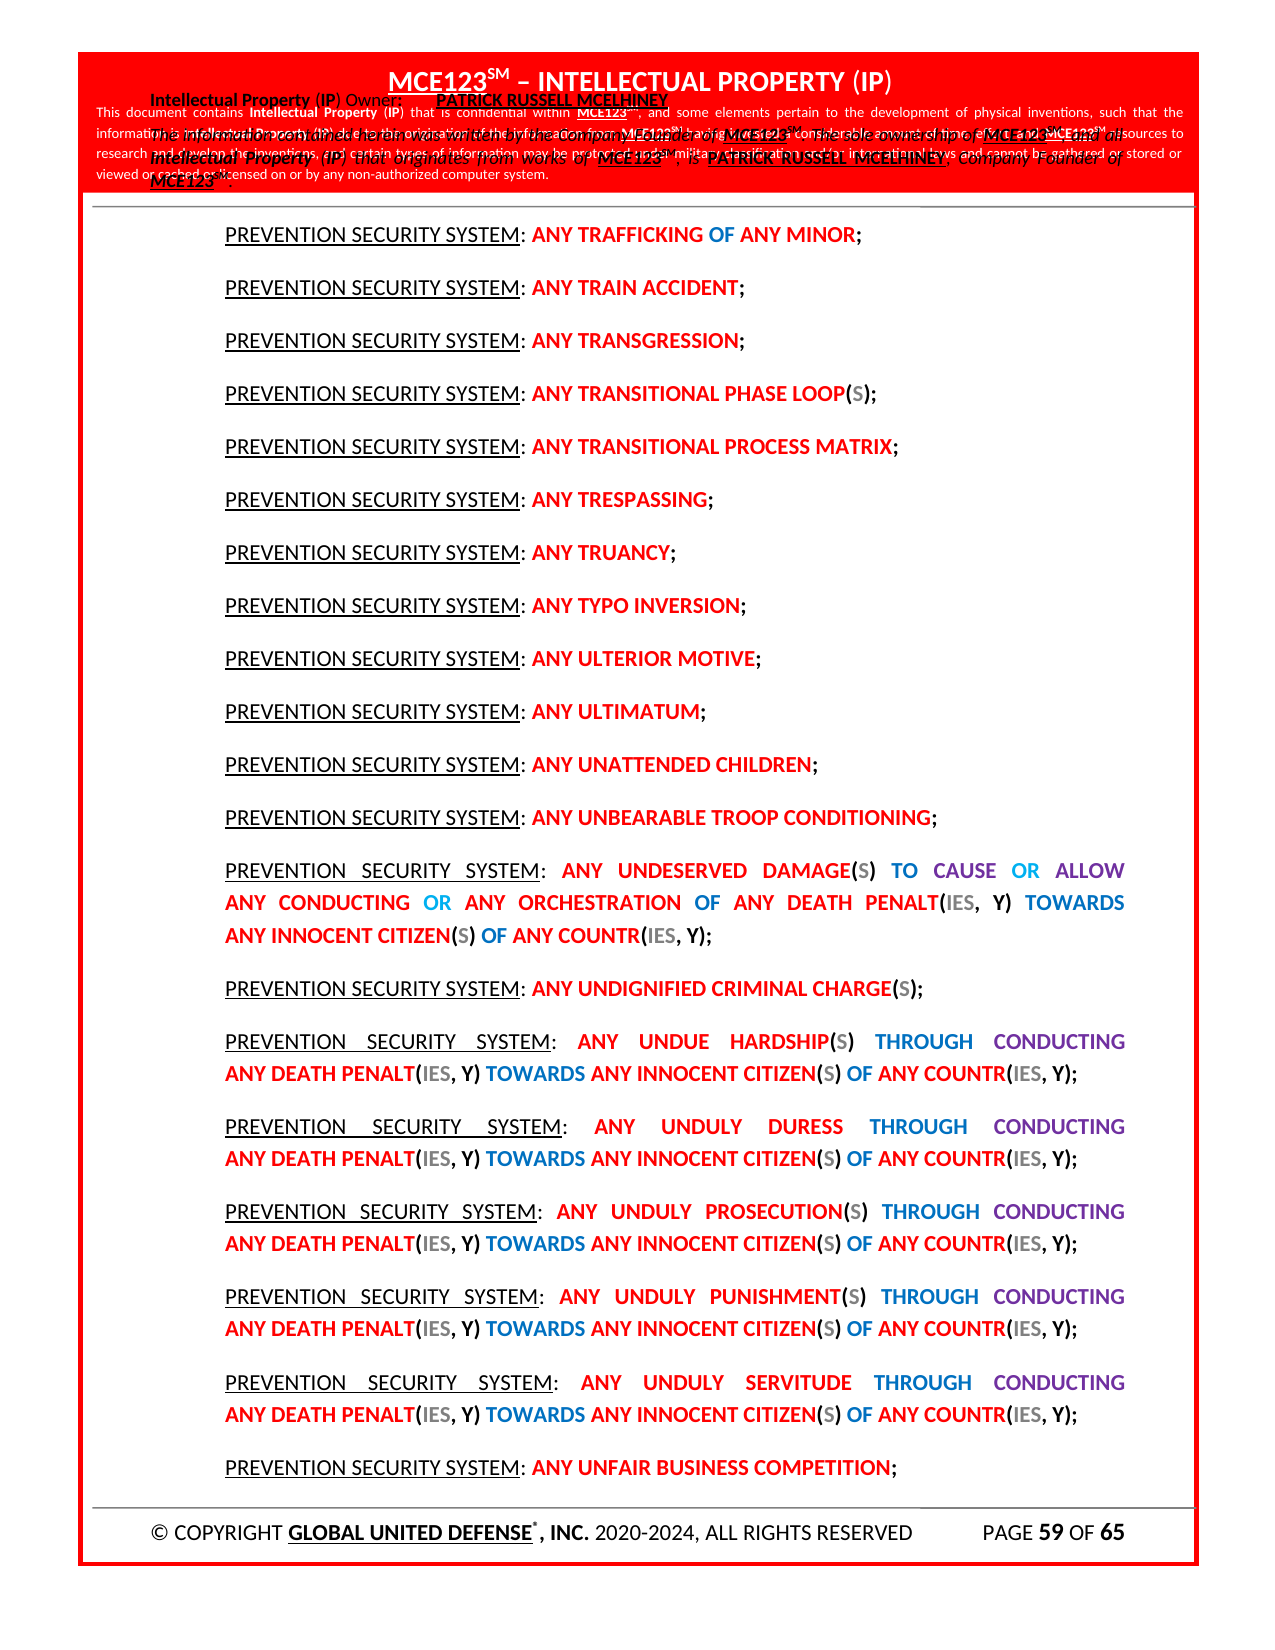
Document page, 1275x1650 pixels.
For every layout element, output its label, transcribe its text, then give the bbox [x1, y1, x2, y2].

text PREVENTION SECURITY SYSTEM: ANY UNDULY DURESS THROUGH CONDUCTING ANY DEATH PENALT(IES, Y) TOWARDS ANY INNOCENT CITIZEN(S) OF ANY COUNTR(IES, Y); [225, 1112, 1125, 1172]
text PREVENTION SECURITY SYSTEM: ANY UNDIGNIFIED CRIMINAL CHARGE(S); [225, 974, 1125, 1002]
text PREVENTION SECURITY SYSTEM: ANY TRESPASSING; [225, 485, 1125, 513]
text PREVENTION SECURITY SYSTEM: ANY TRANSITIONAL PHASE LOOP(S); [225, 379, 1125, 407]
text PREVENTION SECURITY SYSTEM: ANY TRUANCY; [225, 538, 1125, 566]
text PREVENTION SECURITY SYSTEM: ANY UNDESERVED DAMAGE(S) TO CAUSE OR ALLOW ANY CONDUCTING OR ANY ORCHESTRATION OF ANY DEATH PENALT(IES, Y) TOWARDS ANY INNOCENT CITIZEN(S) OF ANY COUNTR(IES, Y); [225, 856, 1125, 949]
text PREVENTION SECURITY SYSTEM: ANY TRANSITIONAL PROCESS MATRIX; [225, 432, 1125, 460]
text PREVENTION SECURITY SYSTEM: ANY UNDUE HARDSHIP(S) THROUGH CONDUCTING ANY DEATH PENALT(IES, Y) TOWARDS ANY INNOCENT CITIZEN(S) OF ANY COUNTR(IES, Y); [225, 1027, 1125, 1087]
text PREVENTION SECURITY SYSTEM: ANY UNATTENDED CHILDREN; [225, 750, 1125, 778]
text PREVENTION SECURITY SYSTEM: ANY UNDULY SERVITUDE THROUGH CONDUCTING ANY DEATH PENALT(IES, Y) TOWARDS ANY INNOCENT CITIZEN(S) OF ANY COUNTR(IES, Y); [225, 1368, 1125, 1428]
text PREVENTION SECURITY SYSTEM: ANY TRAIN ACCIDENT; [225, 273, 1125, 301]
text PREVENTION SECURITY SYSTEM: ANY UNDULY PUNISHMENT(S) THROUGH CONDUCTING ANY DEATH PENALT(IES, Y) TOWARDS ANY INNOCENT CITIZEN(S) OF ANY COUNTR(IES, Y); [225, 1282, 1125, 1343]
text PREVENTION SECURITY SYSTEM: ANY ULTERIOR MOTIVE; [225, 644, 1125, 672]
text PREVENTION SECURITY SYSTEM: ANY ULTIMATUM; [225, 697, 1125, 725]
text PREVENTION SECURITY SYSTEM: ANY UNDULY PROSECUTION(S) THROUGH CONDUCTING ANY DEATH PENALT(IES, Y) TOWARDS ANY INNOCENT CITIZEN(S) OF ANY COUNTR(IES, Y); [225, 1197, 1125, 1257]
text PREVENTION SECURITY SYSTEM: ANY TYPO INVERSION; [225, 591, 1125, 619]
text PREVENTION SECURITY SYSTEM: ANY TRAFFICKING OF ANY MINOR; [225, 220, 1125, 248]
text PREVENTION SECURITY SYSTEM: ANY TRANSGRESSION; [225, 326, 1125, 354]
text PREVENTION SECURITY SYSTEM: ANY UNFAIR BUSINESS COMPETITION; [225, 1453, 1125, 1481]
text PREVENTION SECURITY SYSTEM: ANY UNBEARABLE TROOP CONDITIONING; [225, 803, 1125, 831]
